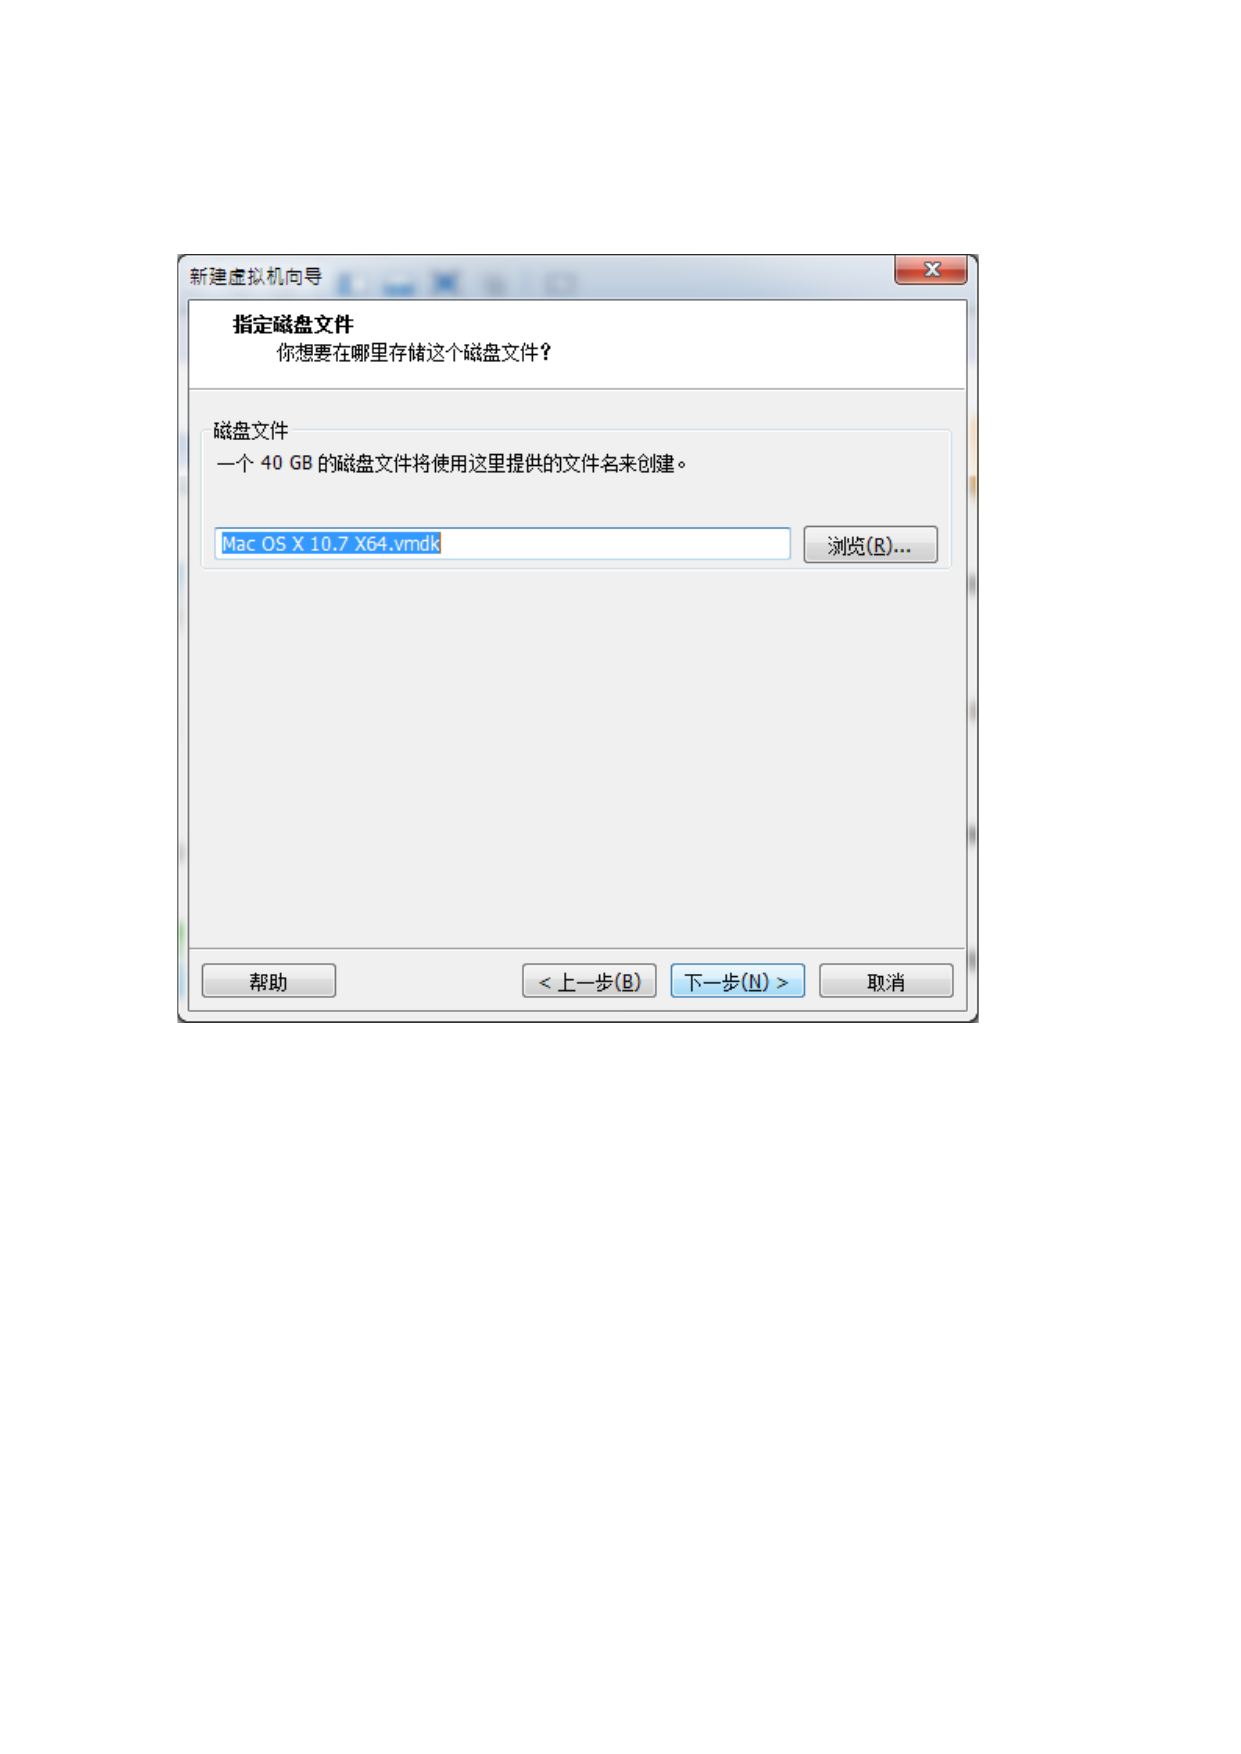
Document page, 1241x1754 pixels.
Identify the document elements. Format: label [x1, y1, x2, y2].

picture [177, 254, 979, 1023]
